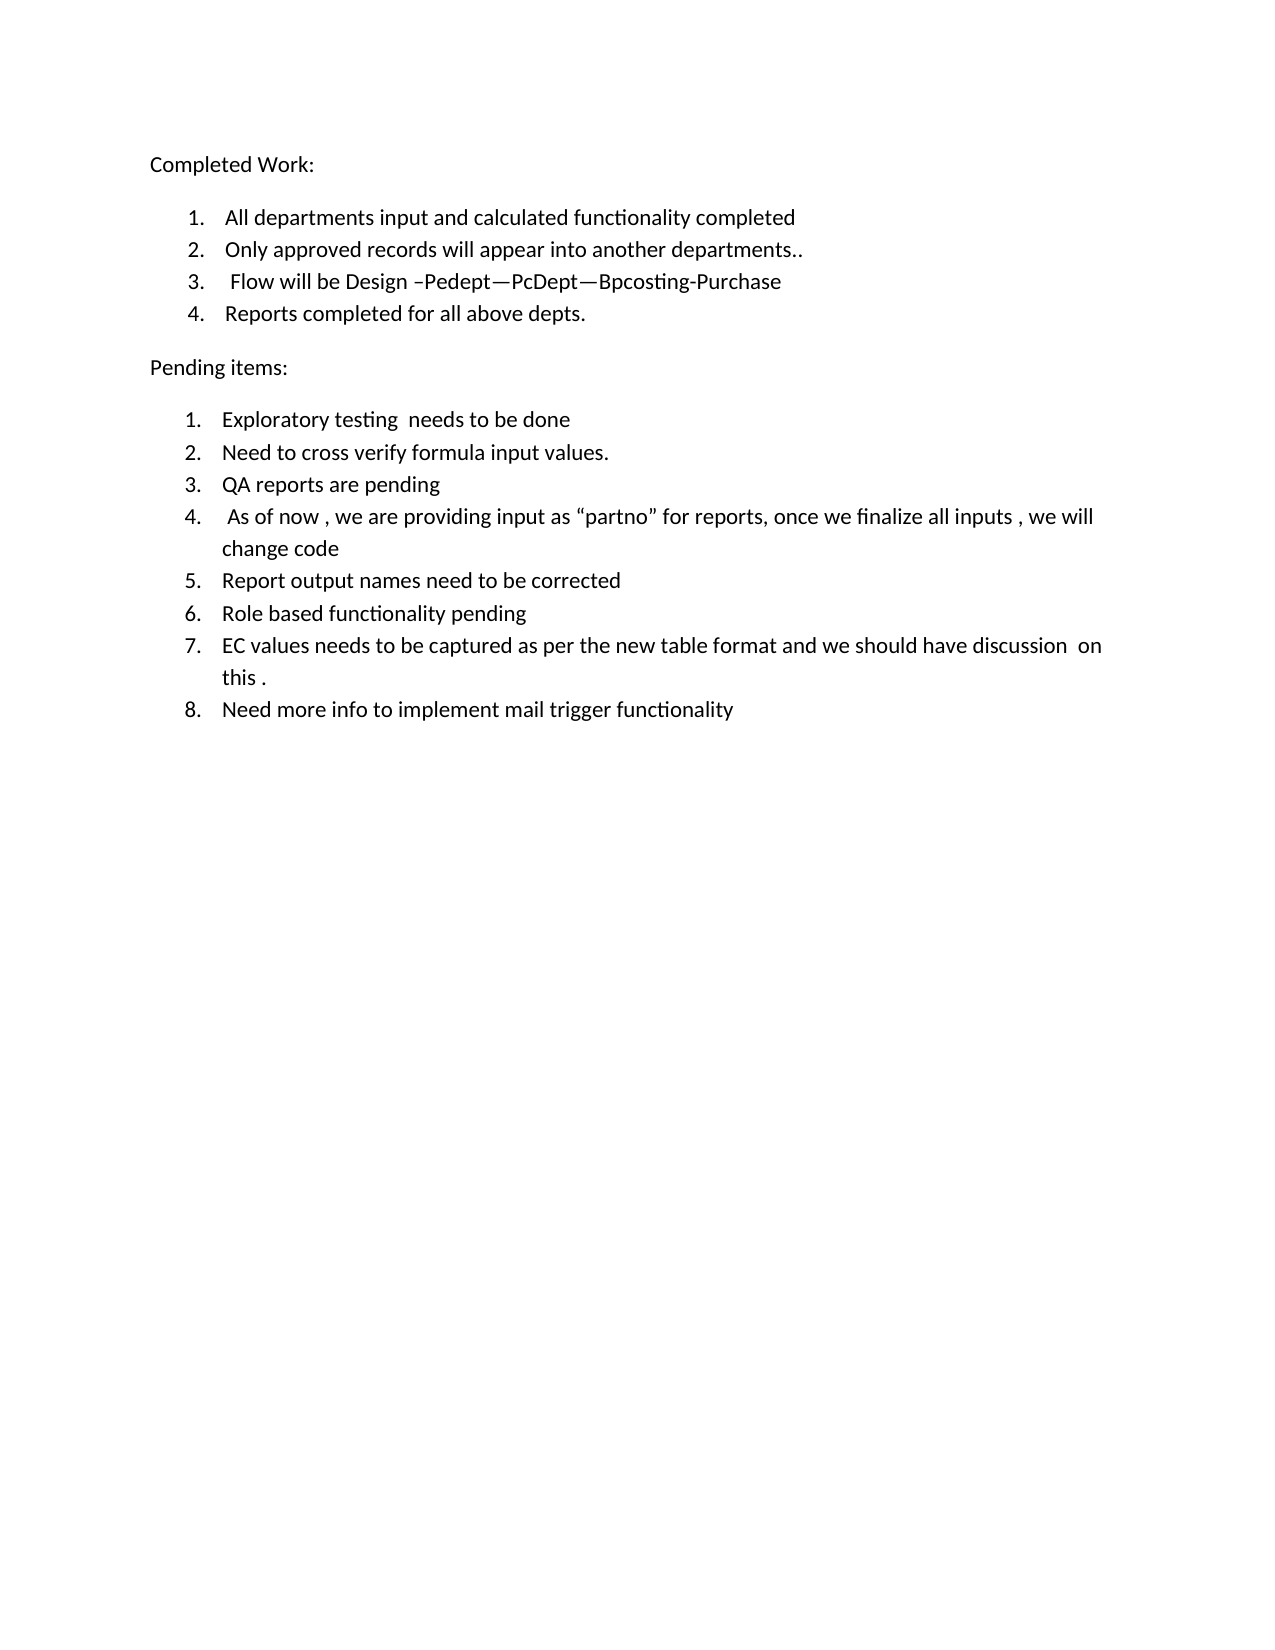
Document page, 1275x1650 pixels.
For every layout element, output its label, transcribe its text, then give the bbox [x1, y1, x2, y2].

text Completed Work: [150, 150, 1125, 178]
list EC values needs to be captured as per the new table format and we should have discussion on this . [184, 631, 1125, 691]
list Report output names need to be corrected [184, 567, 1125, 594]
list Need more info to implement mail trigger functionality [184, 695, 1125, 723]
list QA reports are pending [184, 470, 1125, 498]
list Need to cross verify formula input values. [184, 438, 1125, 466]
list Flow will be Design –Pedept—PcDept—Bpcosting-Purchase [187, 267, 1125, 295]
list Role based functionality pending [184, 599, 1125, 627]
text Pending items: [150, 353, 1125, 381]
list Reports completed for all above depts. [187, 299, 1125, 328]
list Only approved records will appear into another departments.. [187, 235, 1125, 263]
list As of now , we are providing input as “partno” for reports, once we finalize all inputs , we will change code [184, 502, 1125, 562]
list Exploratory testing needs to be done [184, 406, 1125, 434]
list All departments input and calculated functionality completed [187, 203, 1125, 231]
